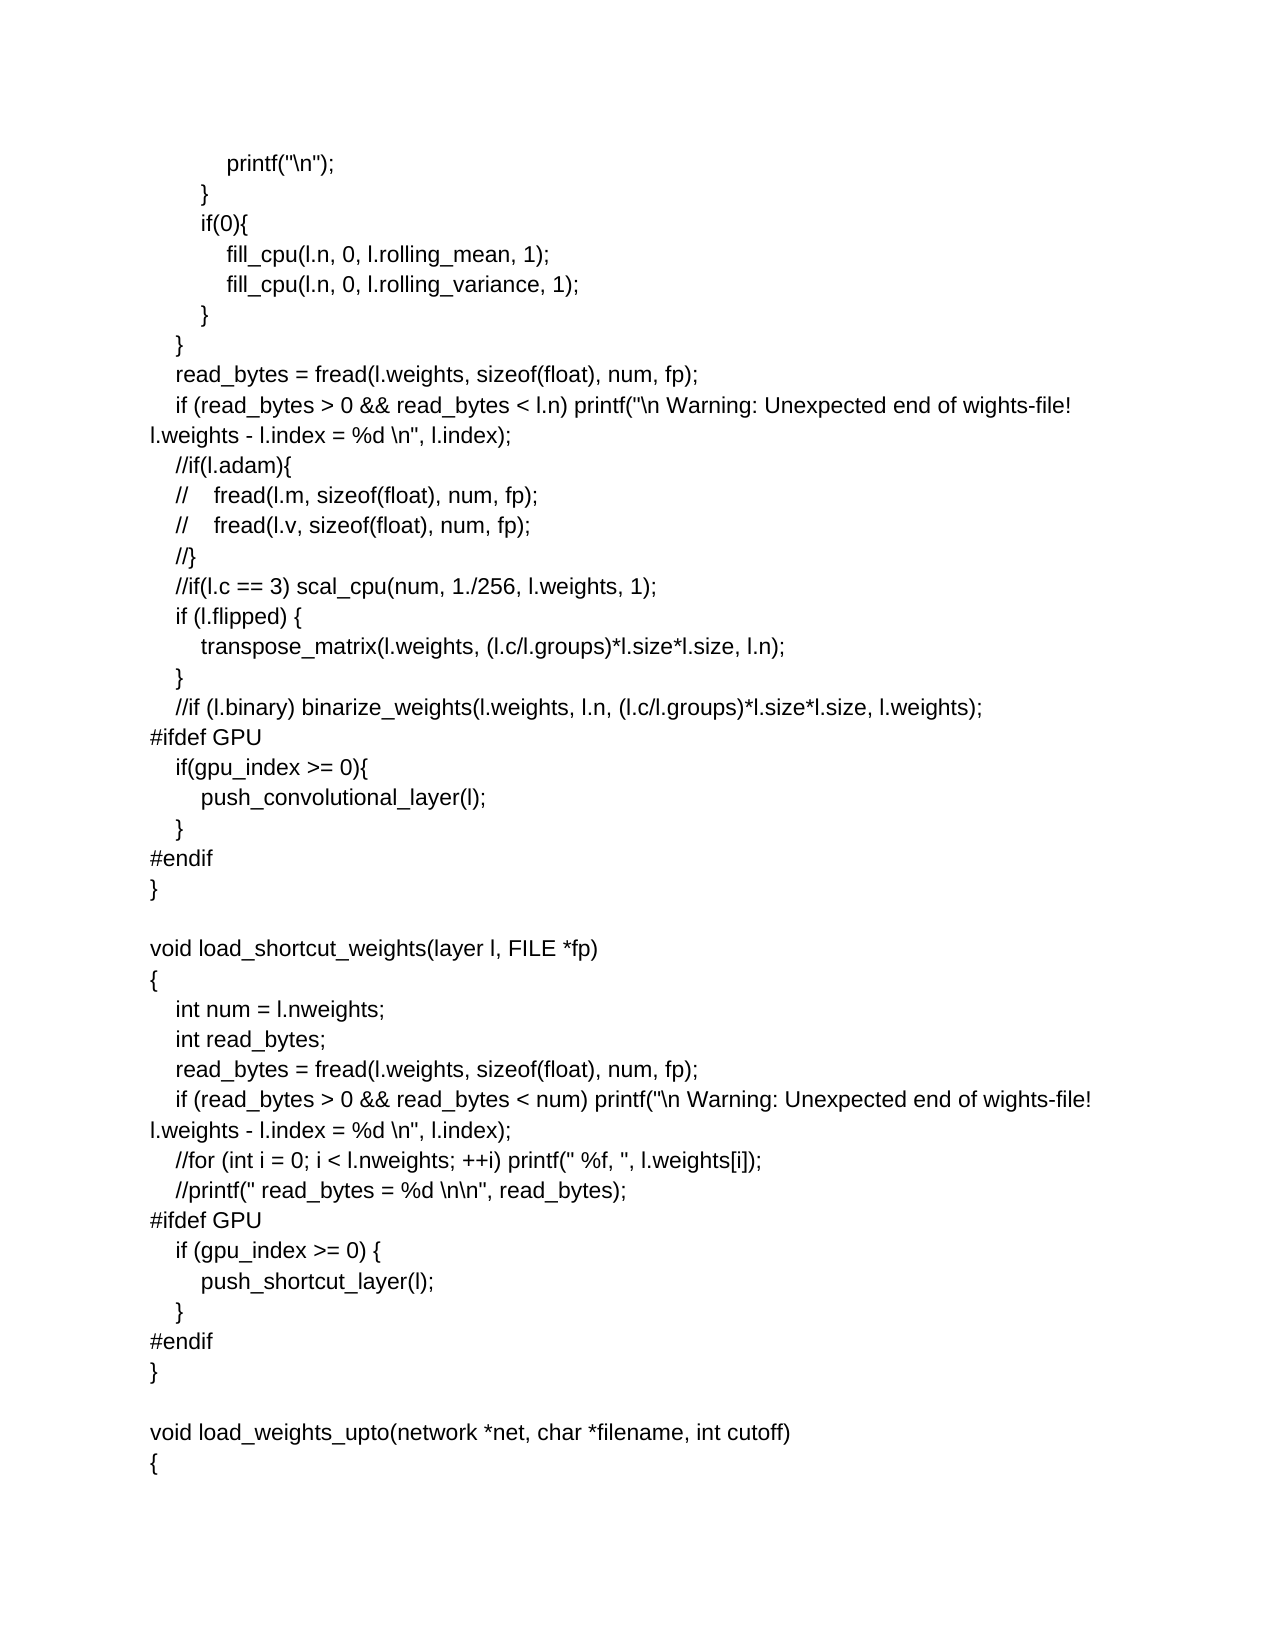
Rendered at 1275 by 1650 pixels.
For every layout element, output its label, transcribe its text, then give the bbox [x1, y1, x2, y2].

text //} [150, 543, 1125, 569]
text push_shortcut_layer(l); [150, 1268, 1125, 1294]
text transpose_matrix(l.weights, (l.c/l.groups)*l.size*l.size, l.n); [150, 633, 1125, 660]
text if (l.flipped) { [150, 603, 1125, 629]
text //if(l.adam){ [150, 452, 1125, 478]
text fill_cpu(l.n, 0, l.rolling_mean, 1); [150, 241, 1125, 267]
text } [150, 301, 1125, 327]
text // fread(l.v, sizeof(float), num, fp); [150, 512, 1125, 539]
text #ifdef GPU [150, 724, 1125, 750]
text //for (int i = 0; i < l.nweights; ++i) printf(" %f, ", l.weights[i]); [150, 1147, 1125, 1173]
text } [150, 180, 1125, 207]
text if (gpu_index >= 0) { [150, 1237, 1125, 1264]
text } [150, 875, 1125, 901]
text if (read_bytes > 0 && read_bytes < num) printf("\n Warning: Unexpected end of wights-file! l.weights - l.index = %d \n", l.index); [150, 1086, 1125, 1143]
text if (read_bytes > 0 && read_bytes < l.n) printf("\n Warning: Unexpected end of wights-file! l.weights - l.index = %d \n", l.index); [150, 392, 1125, 448]
text } [150, 1358, 1125, 1385]
text #endif [150, 1328, 1125, 1354]
text //if(l.c == 3) scal_cpu(num, 1./256, l.weights, 1); [150, 573, 1125, 599]
text } [150, 814, 1125, 841]
text //if (l.binary) binarize_weights(l.weights, l.n, (l.c/l.groups)*l.size*l.size, l.weights); [150, 694, 1125, 720]
text //printf(" read_bytes = %d \n\n", read_bytes); [150, 1177, 1125, 1203]
text #ifdef GPU [150, 1207, 1125, 1234]
text { [150, 966, 1125, 992]
text void load_weights_upto(network *net, char *filename, int cutoff) [150, 1419, 1125, 1445]
text printf("\n"); [150, 150, 1125, 176]
text } [150, 1298, 1125, 1324]
text // fread(l.m, sizeof(float), num, fp); [150, 482, 1125, 509]
text #endif [150, 845, 1125, 871]
text } [150, 663, 1125, 690]
text { [150, 1449, 1125, 1475]
text } [150, 331, 1125, 358]
text read_bytes = fread(l.weights, sizeof(float), num, fp); [150, 1056, 1125, 1083]
text if(0){ [150, 210, 1125, 237]
text if(gpu_index >= 0){ [150, 754, 1125, 781]
text int read_bytes; [150, 1026, 1125, 1052]
text push_convolutional_layer(l); [150, 784, 1125, 811]
text read_bytes = fread(l.weights, sizeof(float), num, fp); [150, 361, 1125, 388]
text void load_shortcut_weights(layer l, FILE *fp) [150, 935, 1125, 962]
text fill_cpu(l.n, 0, l.rolling_variance, 1); [150, 271, 1125, 297]
text int num = l.nweights; [150, 996, 1125, 1022]
